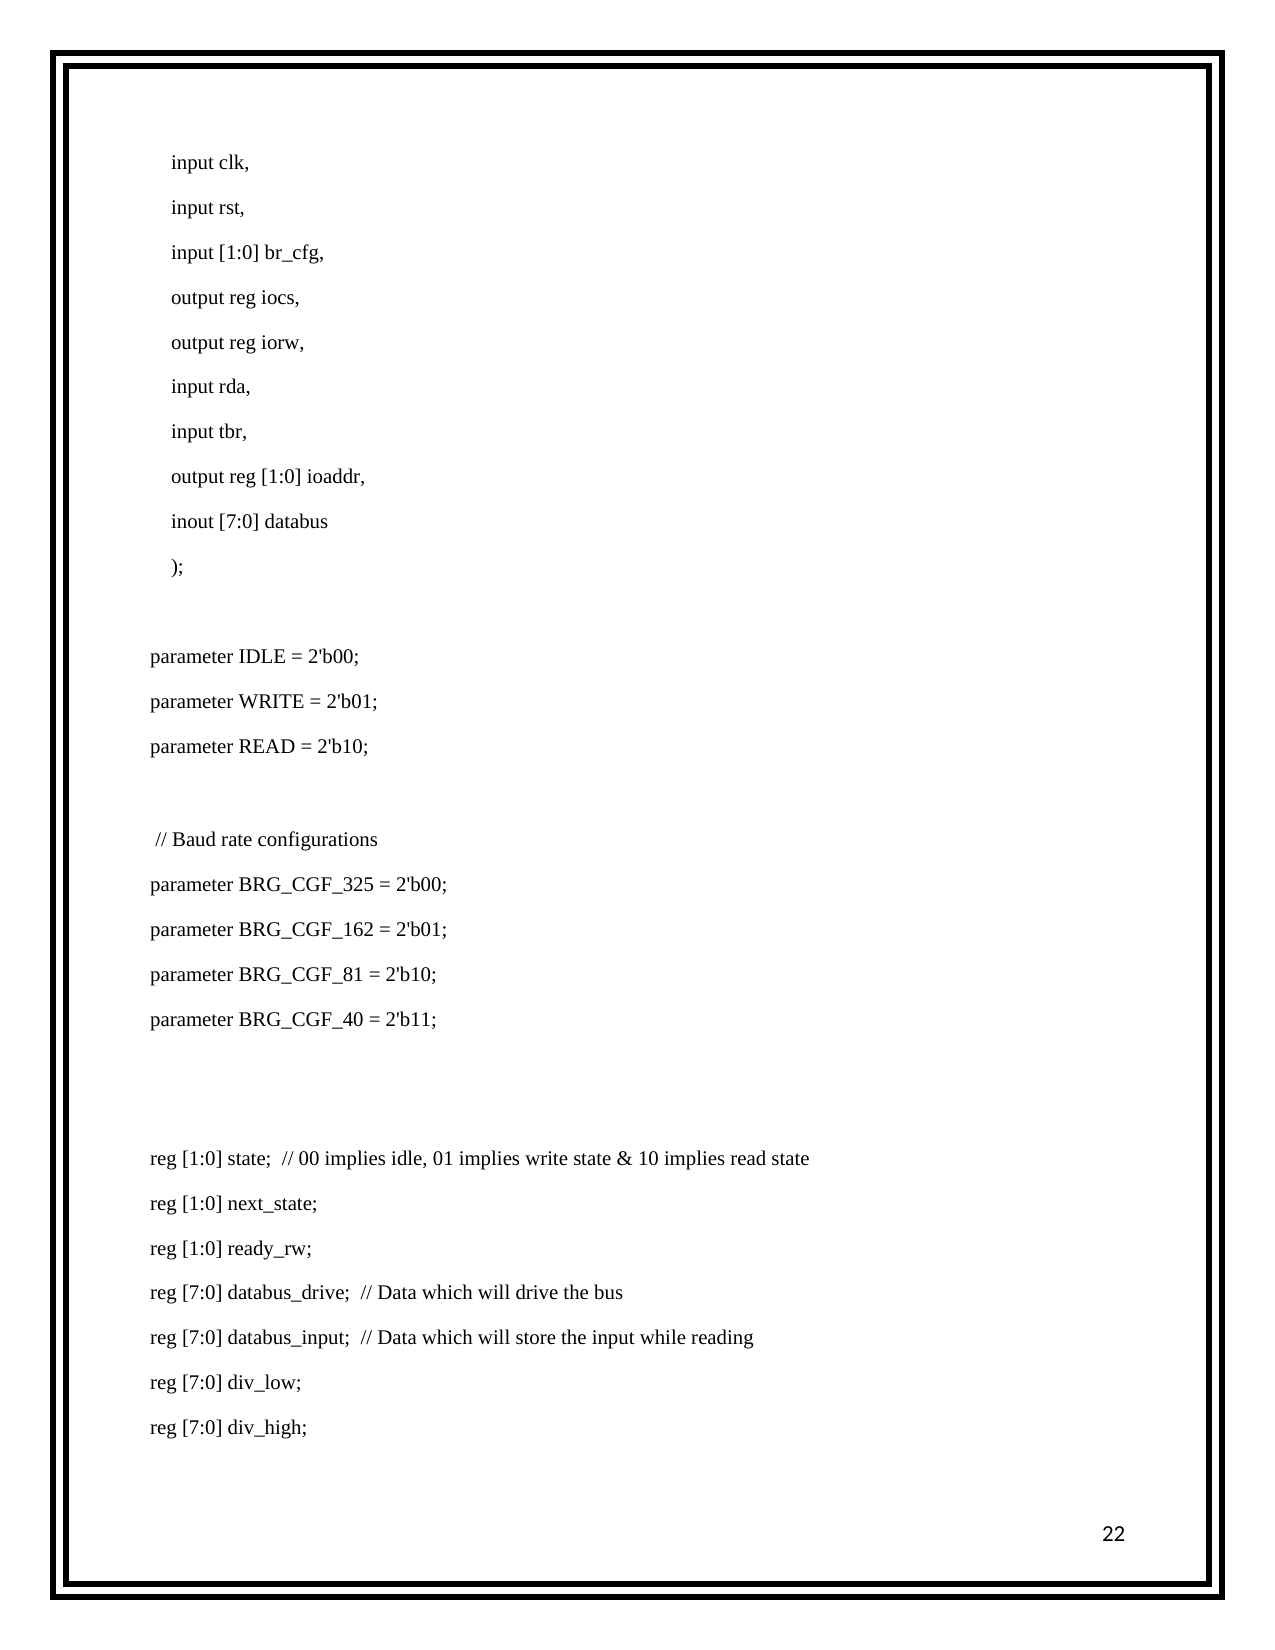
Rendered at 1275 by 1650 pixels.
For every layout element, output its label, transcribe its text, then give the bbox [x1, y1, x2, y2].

text inout [7:0] databus [150, 509, 1125, 533]
text reg [1:0] ready_rw; [150, 1235, 1125, 1259]
text reg [1:0] state; // 00 implies idle, 01 implies write state & 10 implies read state [150, 1146, 1125, 1170]
text reg [7:0] div_high; [150, 1415, 1125, 1439]
text parameter BRG_CGF_325 = 2'b00; [150, 872, 1125, 896]
text output reg iocs, [150, 285, 1125, 309]
text parameter BRG_CGF_40 = 2'b11; [150, 1007, 1125, 1031]
text parameter BRG_CGF_81 = 2'b10; [150, 962, 1125, 986]
text reg [7:0] div_low; [150, 1370, 1125, 1394]
text parameter READ = 2'b10; [150, 734, 1125, 758]
text parameter WRITE = 2'b01; [150, 689, 1125, 713]
text ); [150, 554, 1125, 578]
text input tbr, [150, 419, 1125, 443]
text parameter BRG_CGF_162 = 2'b01; [150, 917, 1125, 941]
text input clk, [150, 150, 1125, 174]
text output reg iorw, [150, 329, 1125, 354]
text reg [1:0] next_state; [150, 1191, 1125, 1214]
text reg [7:0] databus_drive; // Data which will drive the bus [150, 1280, 1125, 1304]
text // Baud rate configurations [150, 827, 1125, 851]
text input [1:0] br_cfg, [150, 240, 1125, 264]
text output reg [1:0] ioaddr, [150, 464, 1125, 488]
text parameter IDLE = 2'b00; [150, 644, 1125, 668]
text input rda, [150, 374, 1125, 398]
text input rst, [150, 195, 1125, 219]
text reg [7:0] databus_input; // Data which will store the input while reading [150, 1325, 1125, 1349]
